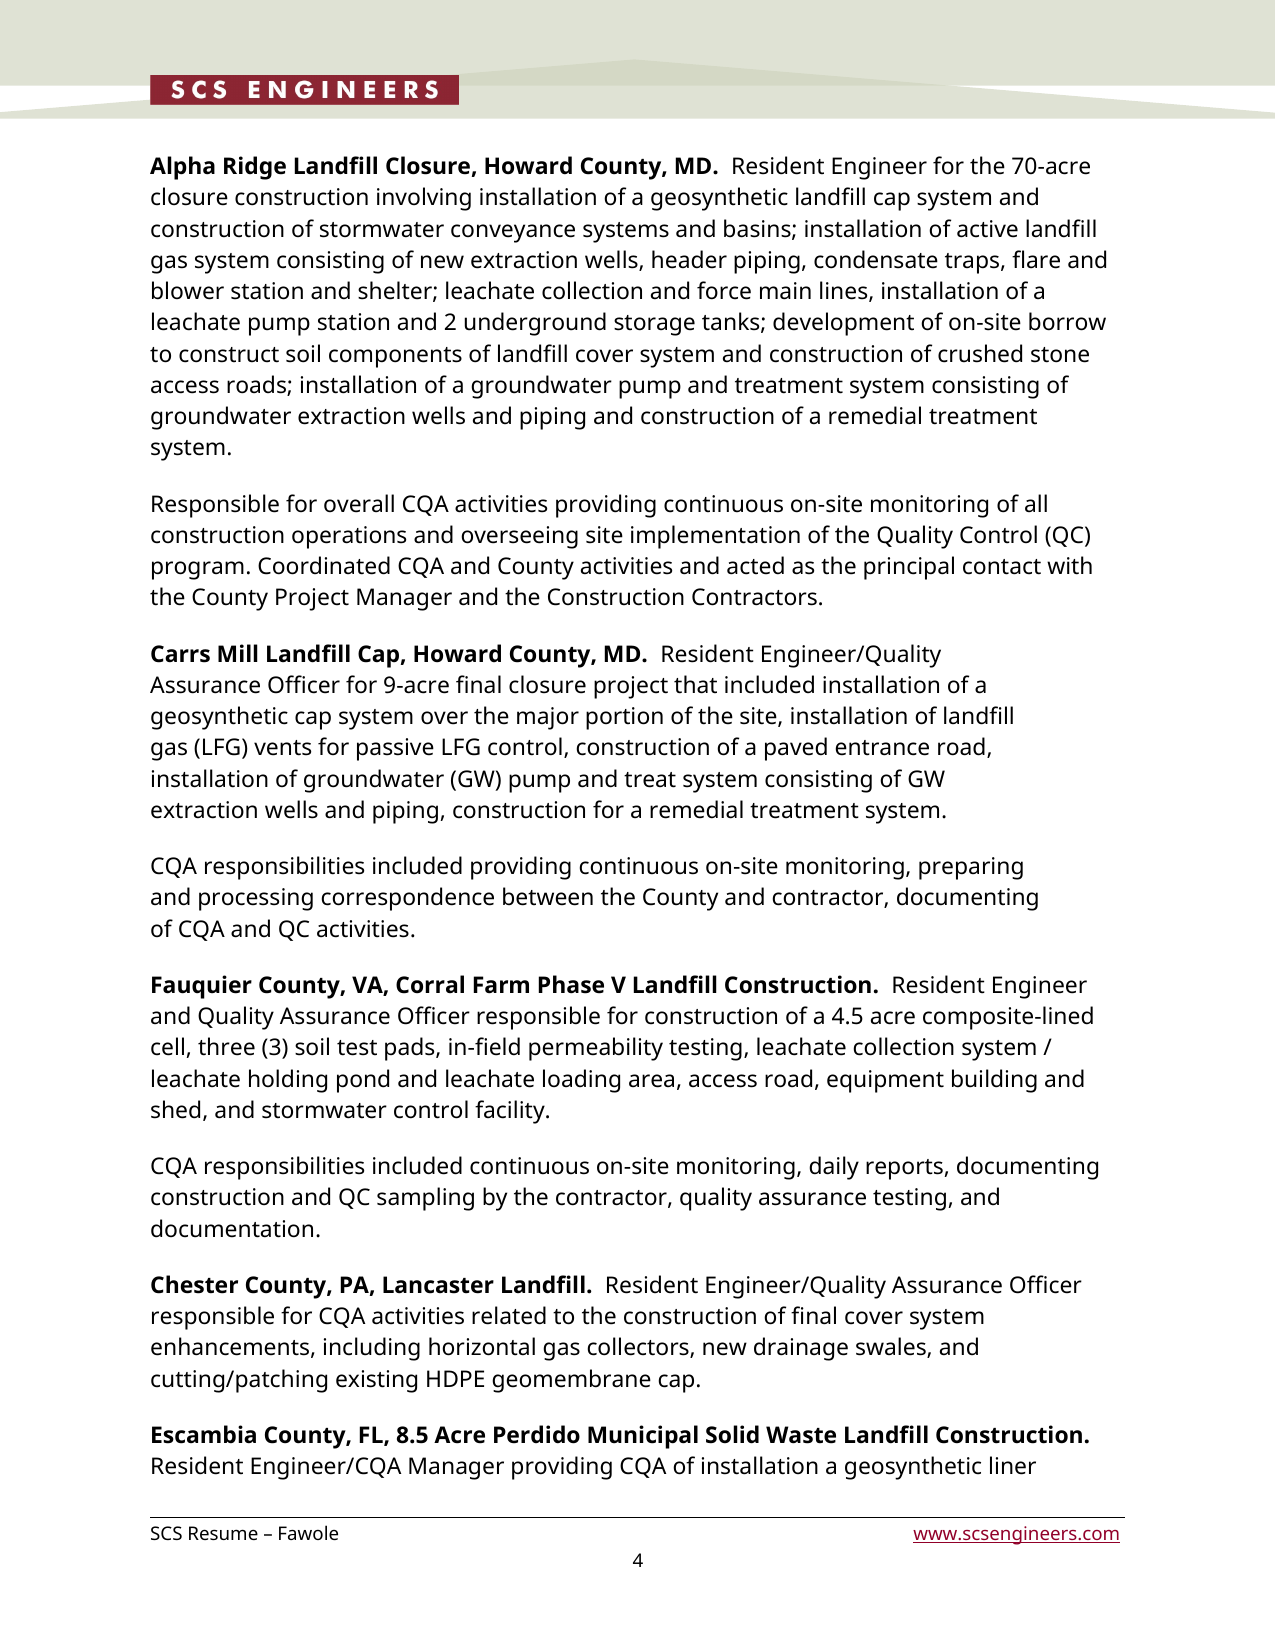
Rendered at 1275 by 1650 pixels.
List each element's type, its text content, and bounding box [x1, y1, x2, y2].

text Chester County, PA, Lancaster Landfill. Resident Engineer/Quality Assurance Officer responsible for CQA activities related to the construction of final cover system enhancements, including horizontal gas collectors, new drainage swales, and cutting/patching existing HDPE geomembrane cap. [150, 1269, 1125, 1394]
text Carrs Mill Landfill Cap, Howard County, MD. Resident Engineer/Quality Assurance Officer for 9-acre final closure project that included installation of a geosynthetic cap system over the major portion of the site, installation of landfill gas () vents for passive control, construction of a paved entrance road, installation of groundwater (GW) pump and treat system consisting of GW extraction wells and piping, construction for a remedial treatment system. [150, 637, 1050, 825]
text Alpha Ridge Landfill Closure, Howard County, MD. Resident Engineer for the 70-acre closure construction involving installation of a geosynthetic landfill cap system and construction of stormwater conveyance systems and basins; installation of active landfill gas system consisting of new extraction wells, header piping, condensate traps, flare and blower station and shelter; leachate collection and force main lines, installation of a leachate pump station and 2 underground storage tanks; development of on-site borrow to construct soil components of landfill cover system and construction of crushed stone access roads; installation of a groundwater pump and treatment system consisting of groundwater extraction wells and piping and construction of a remedial treatment system. [150, 150, 1125, 462]
text Responsible for overall CQA activities providing continuous on-site monitoring of all construction operations and overseeing site implementation of the Quality Control (QC) program. Coordinated CQA and County activities and acted as the principal contact with the County Project Manager and the Construction Contractors. [150, 487, 1125, 612]
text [150, 1419, 1125, 1481]
text CQA responsibilities included continuous on-site monitoring, daily reports, documenting construction and QC sampling by the contractor, quality assurance testing, and documentation. [150, 1150, 1125, 1244]
text CQA responsibilities included providing continuous on-site monitoring, preparing and processing correspondence between the County and contractor, documenting of CQA and QC activities. [150, 850, 1050, 944]
picture [150, 75, 459, 105]
text Fauquier County, VA, Corral Farm Phase V Landfill Construction. Resident Engineer and Quality Assurance Officer responsible for construction of a 4.5 acre composite-lined cell, three (3) soil test pads, in-field permeability testing, leachate collection system / leachate holding pond and leachate loading area, access road, equipment building and shed, and stormwater control facility. [150, 969, 1125, 1125]
